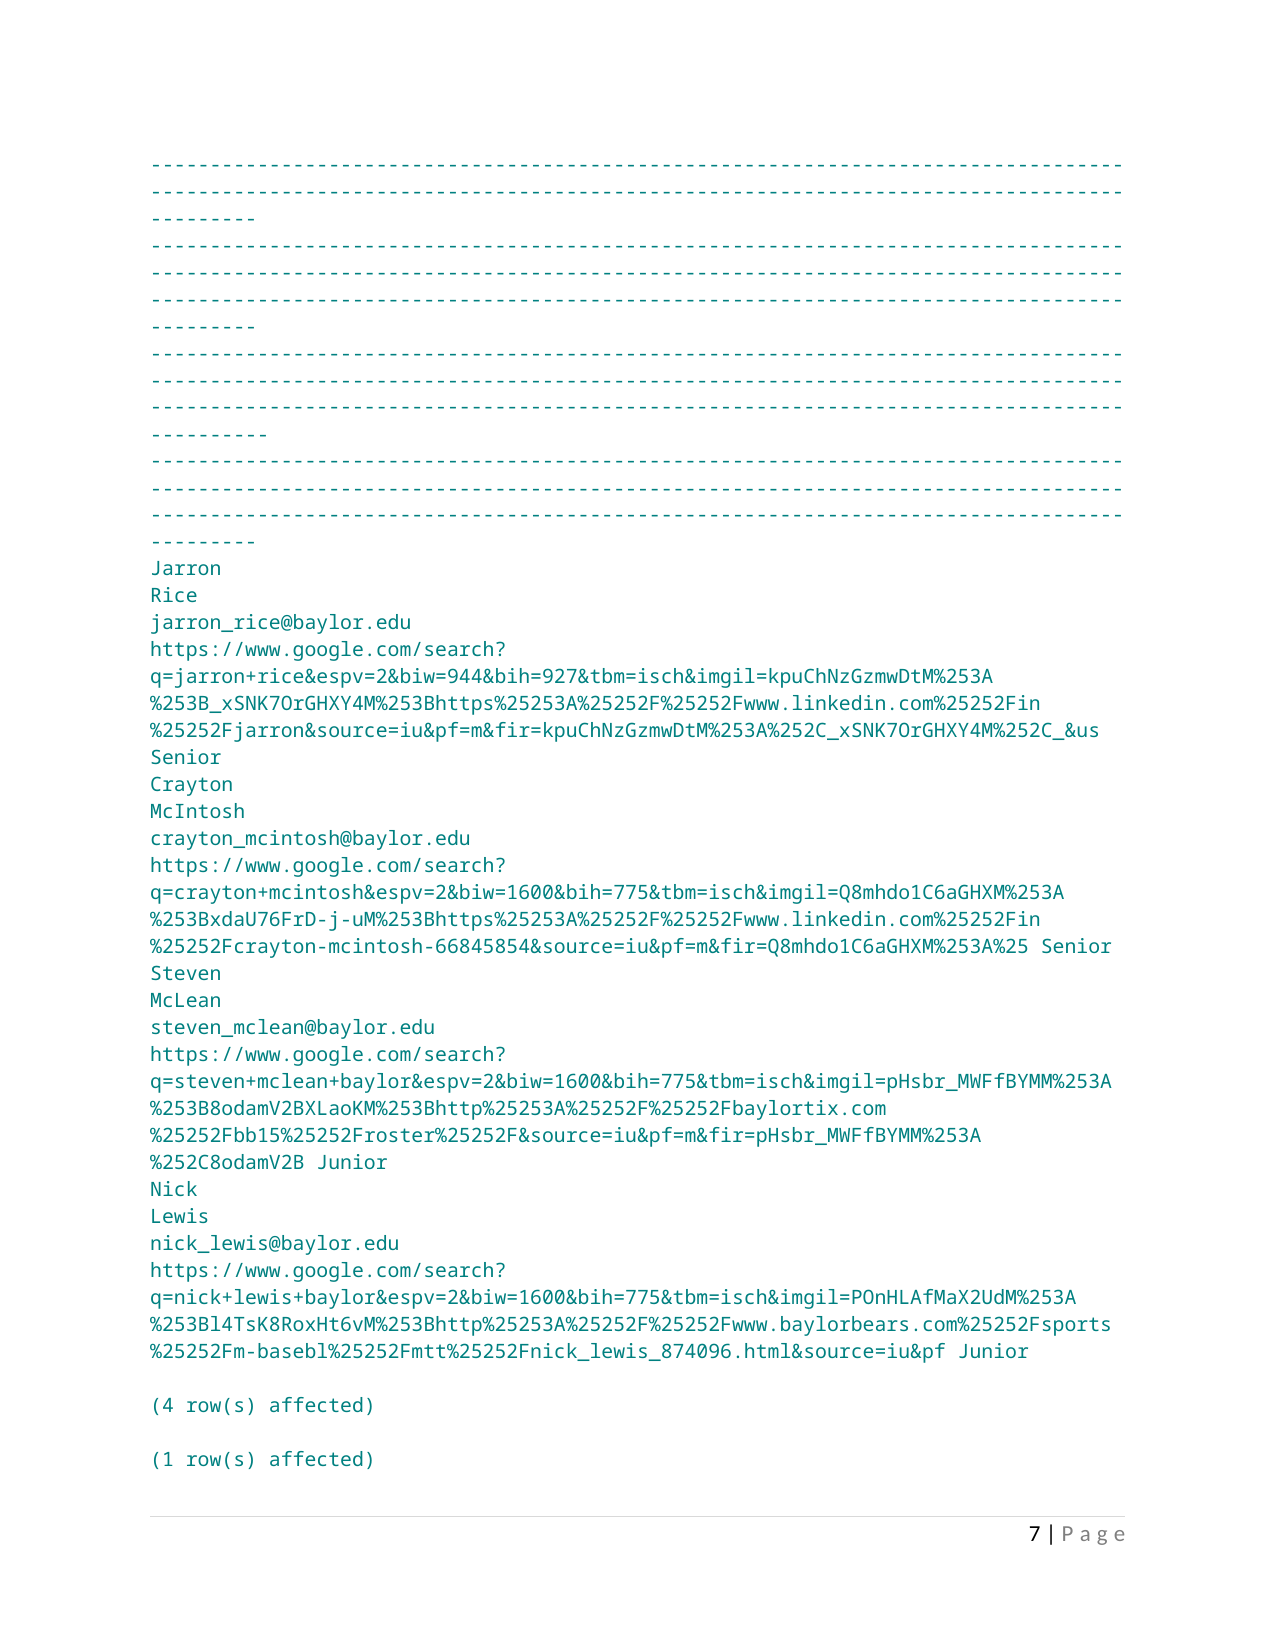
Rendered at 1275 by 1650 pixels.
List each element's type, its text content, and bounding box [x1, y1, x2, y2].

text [150, 150, 1125, 555]
text Jarron Rice jarron_rice@baylor.edu https://www.google.com/search?q=jarron+rice&espv=2&biw=944&bih=927&tbm=isch&imgil=kpuChNzGzmwDtM%253A%253B_xSNK7OrGHXY4M%253Bhttps%25253A%25252F%25252Fwww.linkedin.com%25252Fin%25252Fjarron&source=iu&pf=m&fir=kpuChNzGzmwDtM%253A%252C_xSNK7OrGHXY4M%252C_&us Senior [150, 555, 1125, 771]
text (1 row(s) affected) [150, 1445, 1125, 1472]
text Steven McLean steven_mclean@baylor.edu https://www.google.com/search?q=steven+mclean+baylor&espv=2&biw=1600&bih=775&tbm=isch&imgil=pHsbr_MWFfBYMM%253A%253B8odamV2BXLaoKM%253Bhttp%25253A%25252F%25252Fbaylortix.com%25252Fbb15%25252Froster%25252F&source=iu&pf=m&fir=pHsbr_MWFfBYMM%253A%252C8odamV2B Junior [150, 959, 1125, 1175]
text Nick Lewis nick_lewis@baylor.edu https://www.google.com/search?q=nick+lewis+baylor&espv=2&biw=1600&bih=775&tbm=isch&imgil=POnHLAfMaX2UdM%253A%253Bl4TsK8RoxHt6vM%253Bhttp%25253A%25252F%25252Fwww.baylorbears.com%25252Fsports%25252Fm-basebl%25252Fmtt%25252Fnick_lewis_874096.html&source=iu&pf Junior [150, 1175, 1125, 1364]
text Crayton McIntosh crayton_mcintosh@baylor.edu https://www.google.com/search?q=crayton+mcintosh&espv=2&biw=1600&bih=775&tbm=isch&imgil=Q8mhdo1C6aGHXM%253A%253BxdaU76FrD-j-uM%253Bhttps%25253A%25252F%25252Fwww.linkedin.com%25252Fin%25252Fcrayton-mcintosh-66845854&source=iu&pf=m&fir=Q8mhdo1C6aGHXM%253A%25 Senior [150, 771, 1125, 959]
text (4 row(s) affected) [150, 1391, 1125, 1418]
